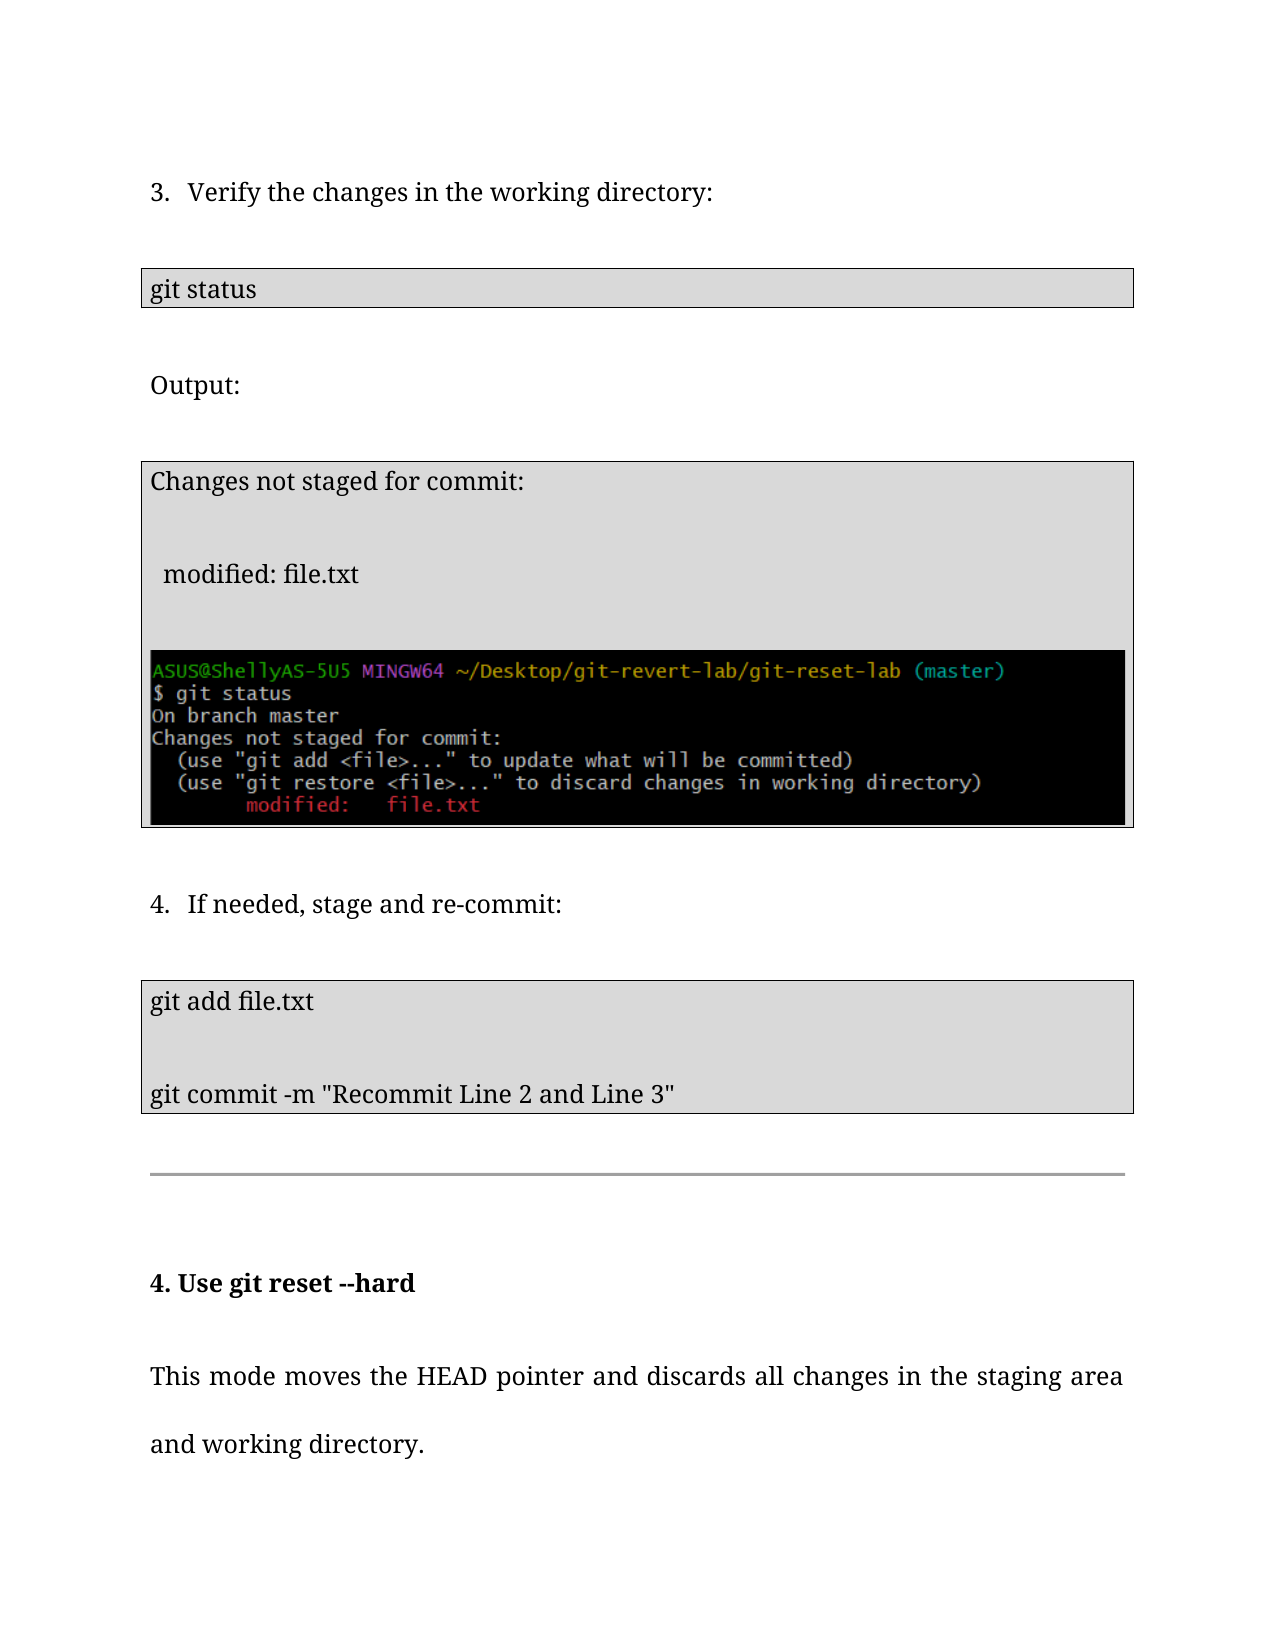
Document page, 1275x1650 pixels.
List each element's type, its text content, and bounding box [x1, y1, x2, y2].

text This mode moves the HEAD pointer and discards all changes in the staging area and working directory. [150, 1359, 1125, 1461]
list Verify the changes in the working directory: [150, 175, 1125, 209]
text modified: file.txt [142, 554, 1133, 591]
list If needed, stage and re-commit: [150, 887, 1125, 921]
text git commit -m "Recommit Line 2 and Line 3" [142, 1073, 1133, 1113]
text git add file.txt [142, 981, 1133, 1017]
text 4. Use git reset --hard [150, 1266, 1125, 1300]
text Changes not staged for commit: [142, 462, 1133, 498]
text Output: [150, 367, 1125, 402]
picture [150, 650, 1125, 825]
text git status [142, 269, 1133, 307]
